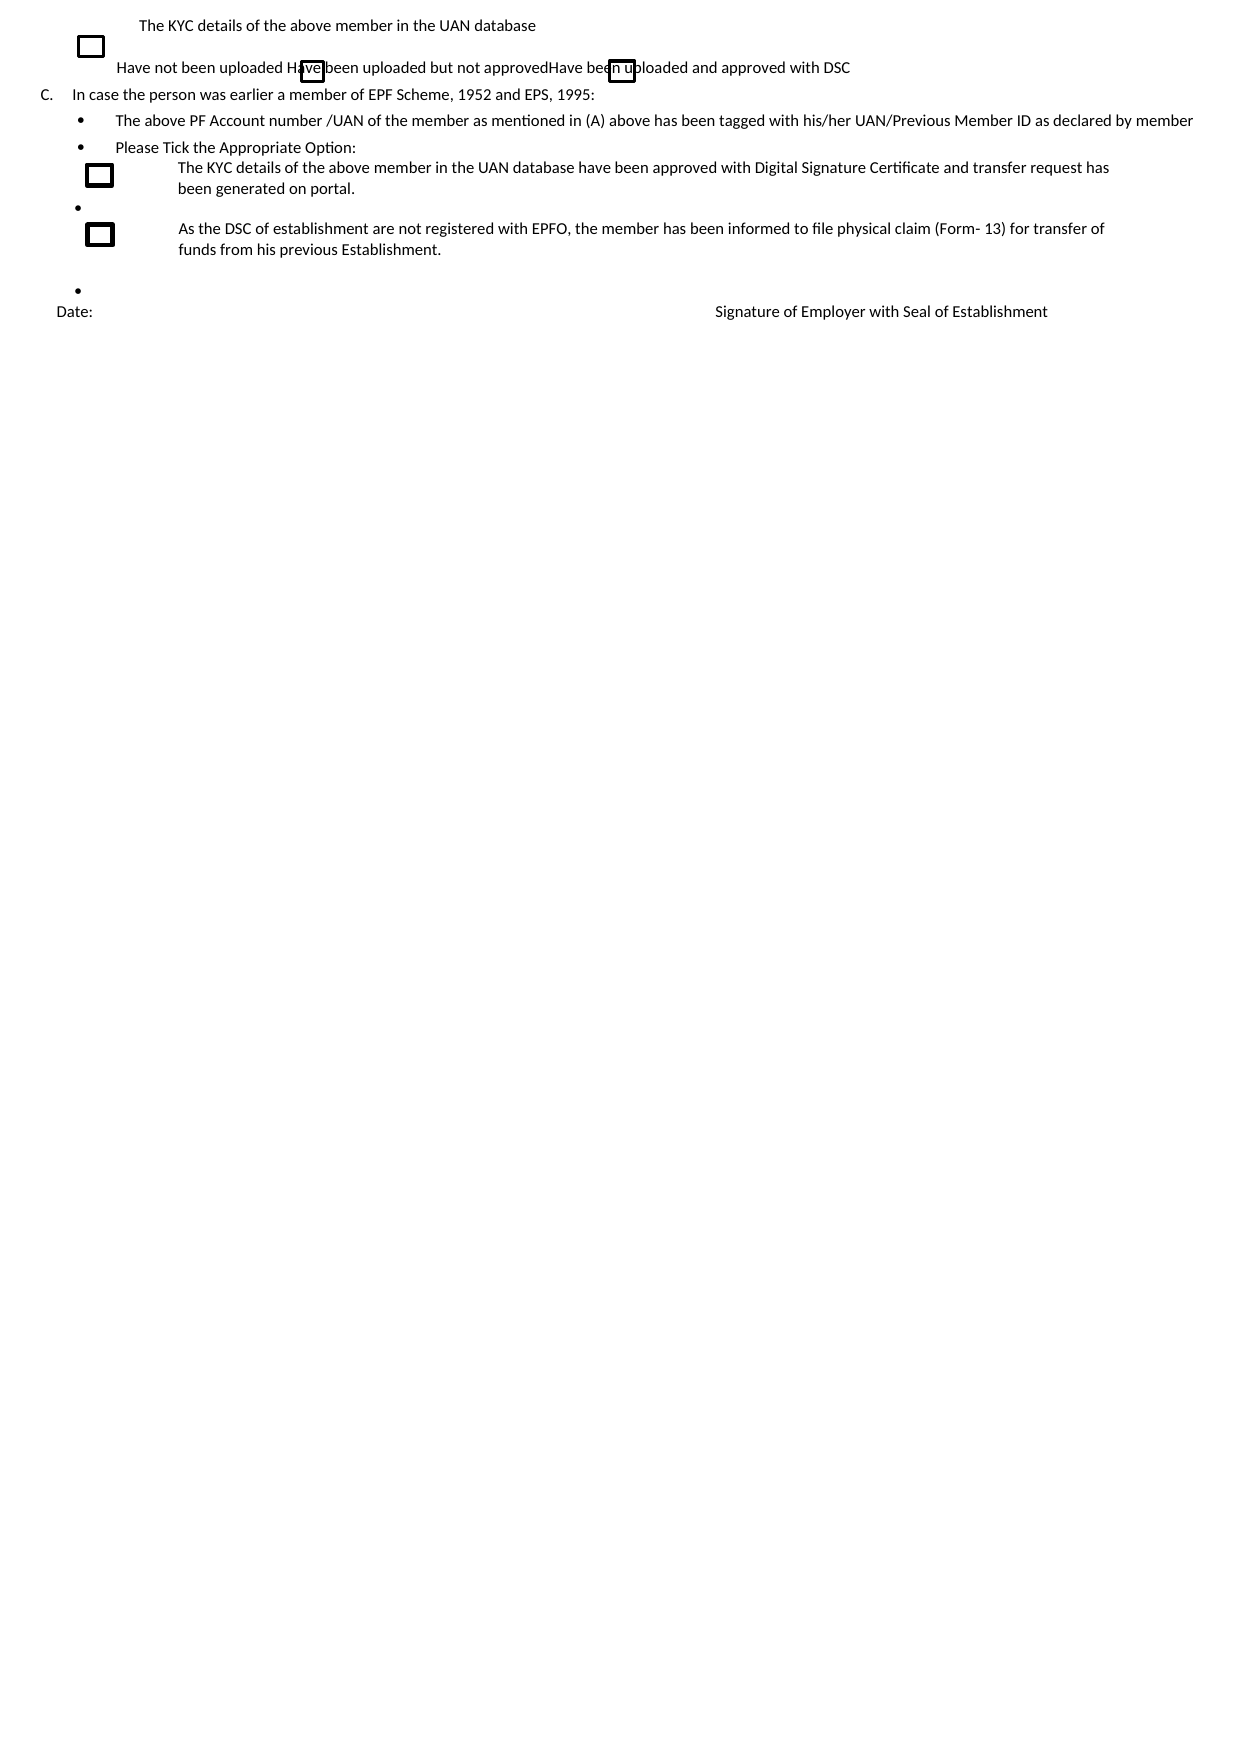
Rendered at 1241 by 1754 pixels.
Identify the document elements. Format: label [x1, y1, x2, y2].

table_header [18, 15, 1214, 365]
